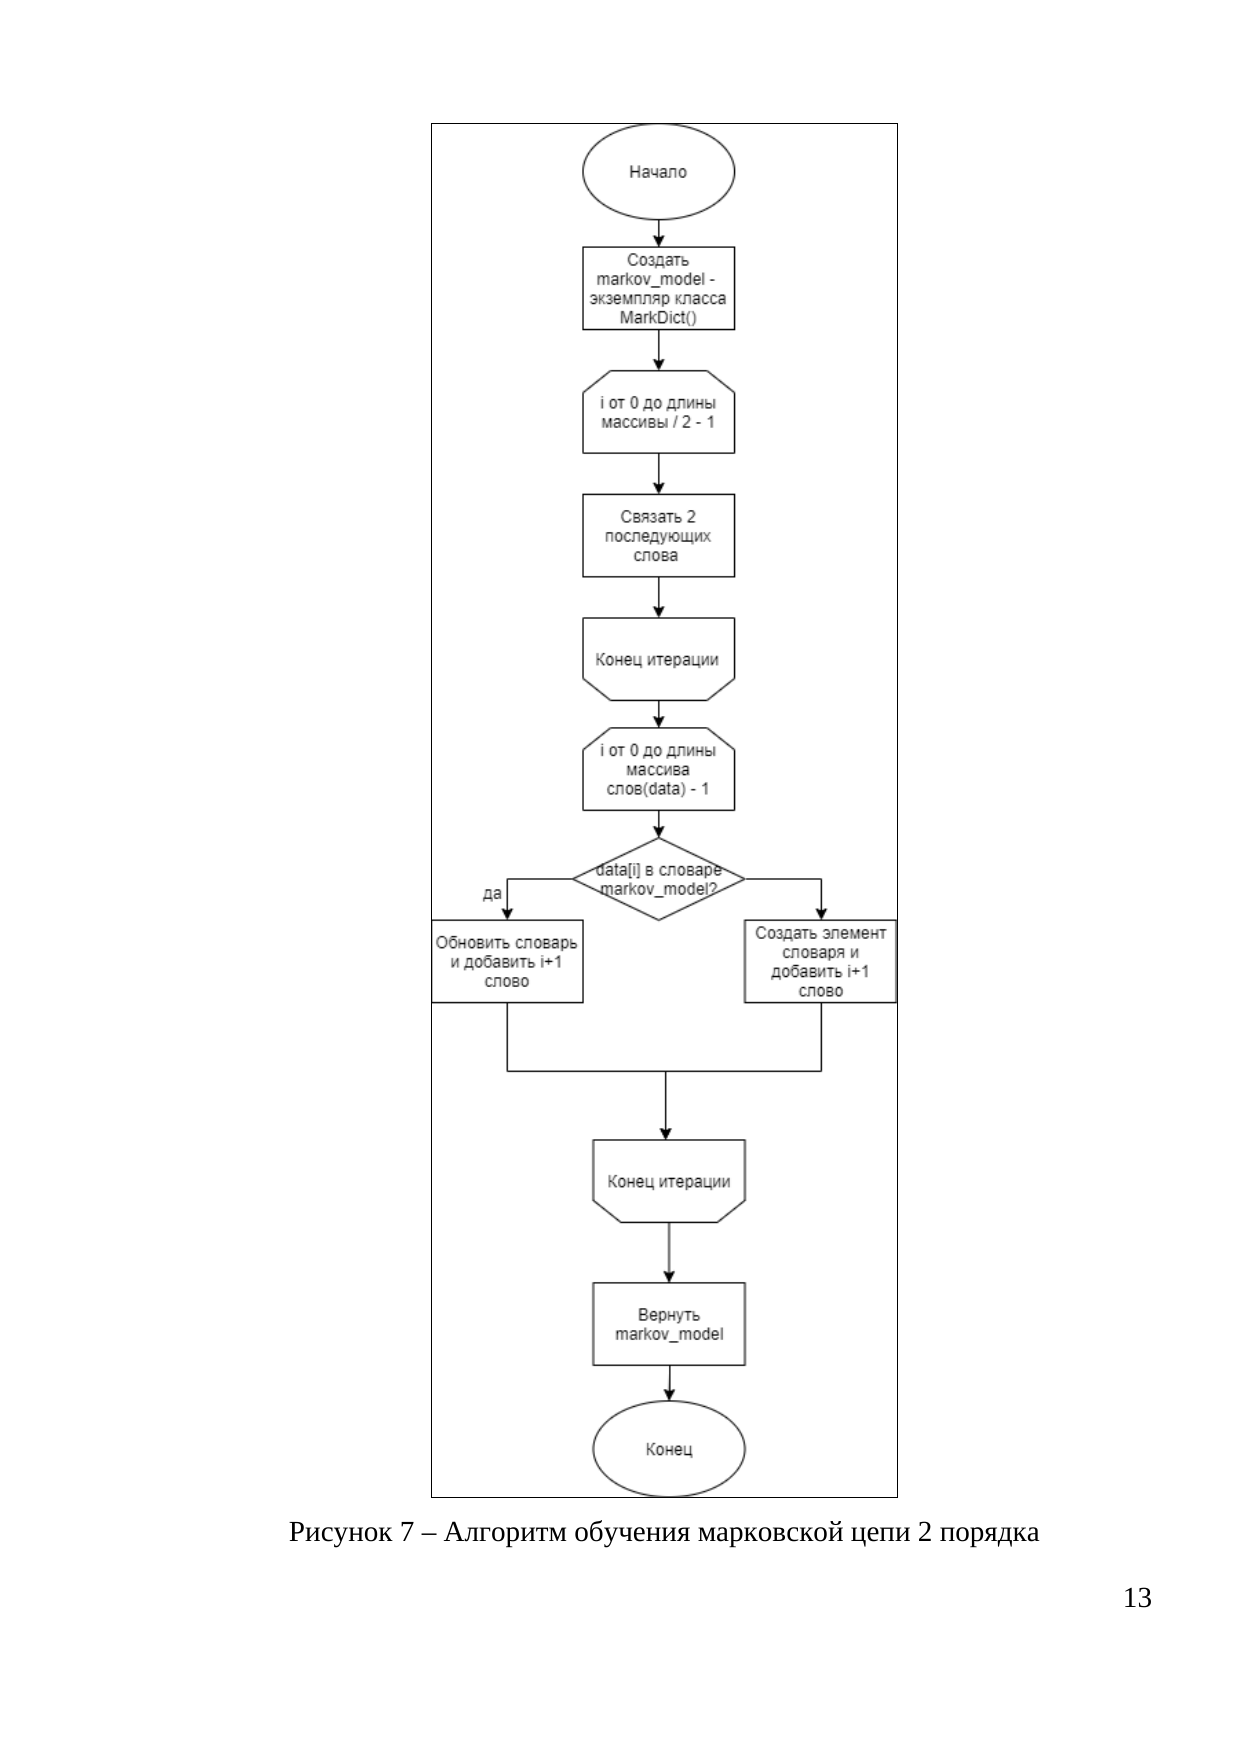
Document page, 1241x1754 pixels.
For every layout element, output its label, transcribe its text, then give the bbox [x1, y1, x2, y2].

text Рисунок 7 – Алгоритм обучения марковской цепи 2 порядка [177, 1514, 1152, 1548]
picture [432, 124, 897, 1497]
